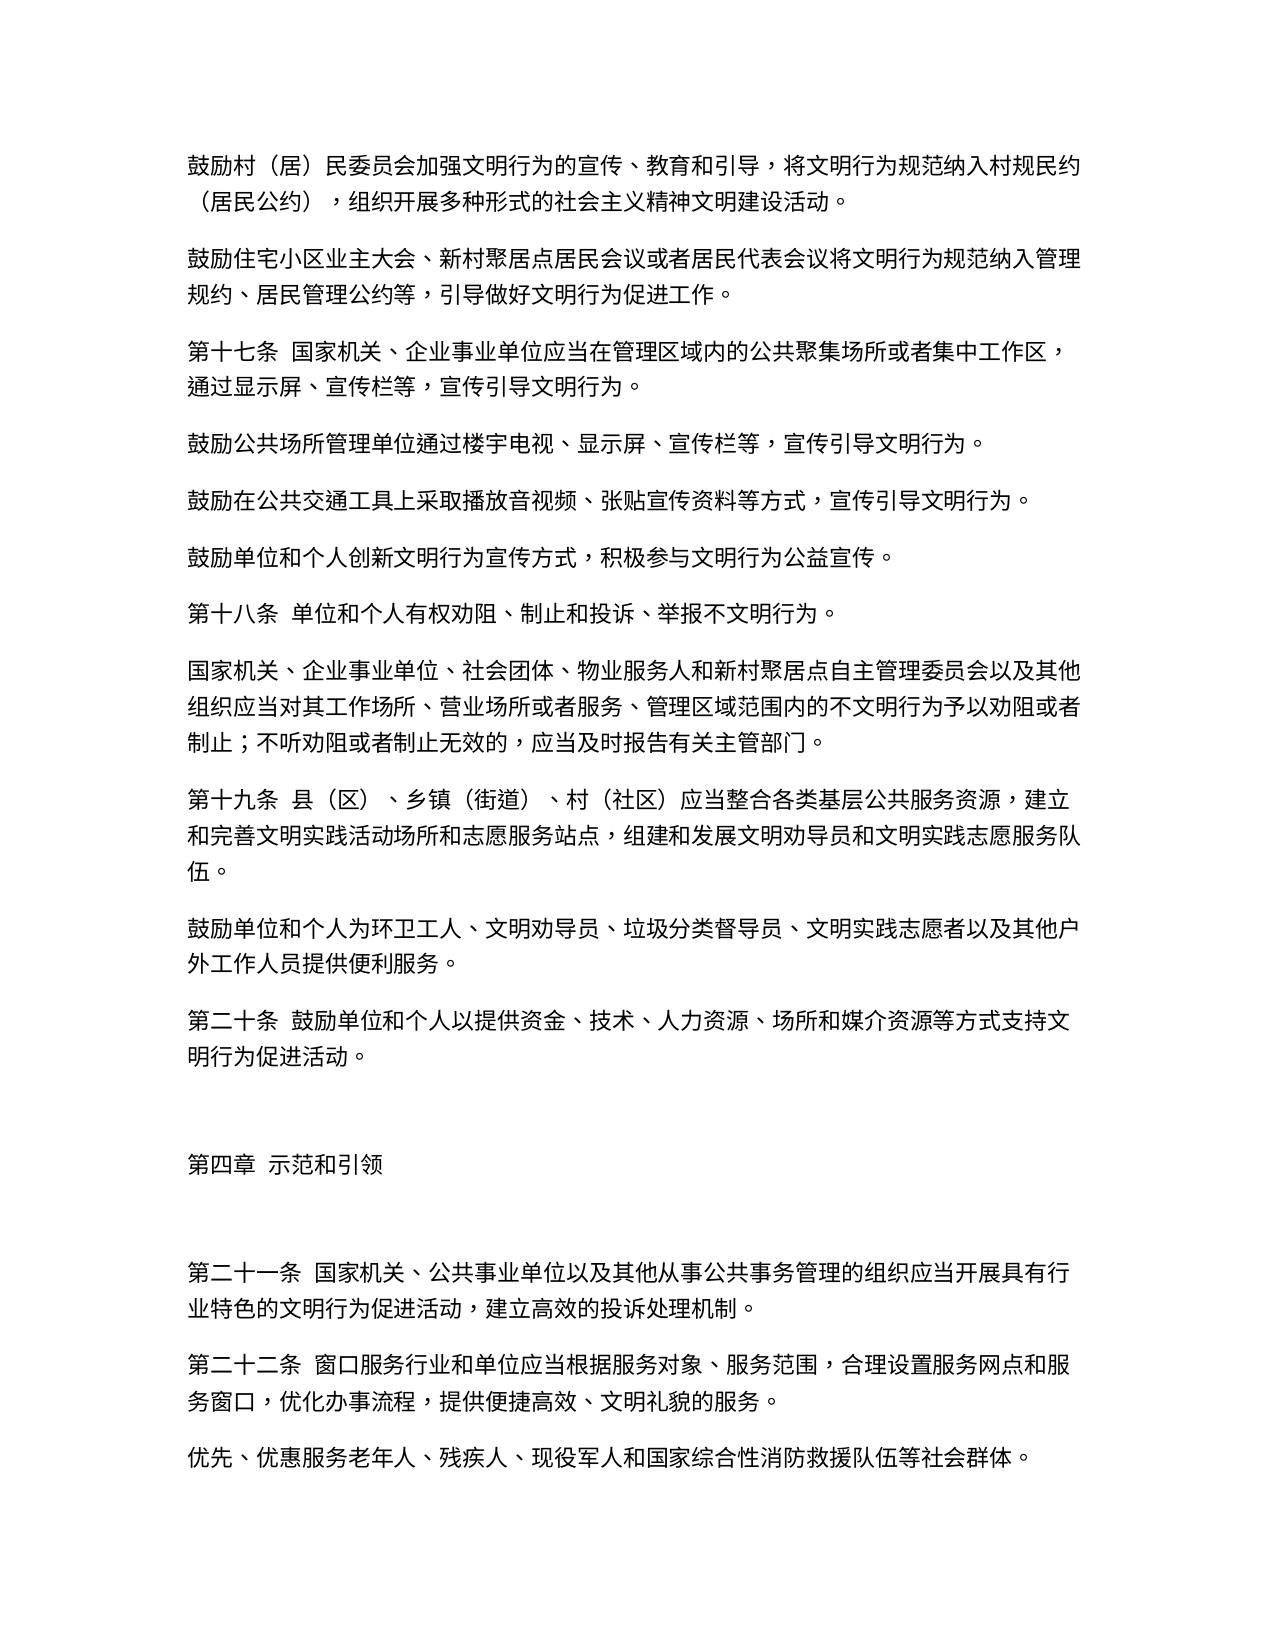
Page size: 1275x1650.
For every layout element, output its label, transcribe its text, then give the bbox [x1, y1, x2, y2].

text 鼓励村（居）民委员会加强文明行为的宣传、教育和引导，将文明行为规范纳入村规民约（居民公约），组织开展多种形式的社会主义精神文明建设活动。 [187, 150, 1087, 217]
text 国家机关、企业事业单位、社会团体、物业服务人和新村聚居点自主管理委员会以及其他组织应当对其工作场所、营业场所或者服务、管理区域范围内的不文明行为予以劝阻或者制止；不听劝阻或者制止无效的，应当及时报告有关主管部门。 [187, 655, 1087, 758]
text 鼓励单位和个人创新文明行为宣传方式，积极参与文明行为公益宣传。 [187, 542, 1087, 573]
text 第十八条 单位和个人有权劝阻、制止和投诉、举报不文明行为。 [187, 598, 1087, 630]
text 第二十二条 窗口服务行业和单位应当根据服务对象、服务范围，合理设置服务网点和服务窗口，优化办事流程，提供便捷高效、文明礼貌的服务。 [187, 1349, 1087, 1417]
text 第十七条 国家机关、企业事业单位应当在管理区域内的公共聚集场所或者集中工作区，通过显示屏、宣传栏等，宣传引导文明行为。 [187, 335, 1087, 403]
text 鼓励住宅小区业主大会、新村聚居点居民会议或者居民代表会议将文明行为规范纳入管理规约、居民管理公约等，引导做好文明行为促进工作。 [187, 243, 1087, 310]
text 鼓励单位和个人为环卫工人、文明劝导员、垃圾分类督导员、文明实践志愿者以及其他户外工作人员提供便利服务。 [187, 912, 1087, 980]
text 第十九条 县（区）、乡镇（街道）、村（社区）应当整合各类基层公共服务资源，建立和完善文明实践活动场所和志愿服务站点，组建和发展文明劝导员和文明实践志愿服务队伍。 [187, 784, 1087, 887]
text 鼓励公共场所管理单位通过楼宇电视、显示屏、宣传栏等，宣传引导文明行为。 [187, 428, 1087, 459]
text 第二十一条 国家机关、公共事业单位以及其他从事公共事务管理的组织应当开展具有行业特色的文明行为促进活动，建立高效的投诉处理机制。 [187, 1257, 1087, 1324]
text 鼓励在公共交通工具上采取播放音视频、张贴宣传资料等方式，宣传引导文明行为。 [187, 485, 1087, 516]
text 优先、优惠服务老年人、残疾人、现役军人和国家综合性消防救援队伍等社会群体。 [187, 1442, 1087, 1473]
text 第四章 示范和引领 [187, 1149, 1087, 1180]
text 第二十条 鼓励单位和个人以提供资金、技术、人力资源、场所和媒介资源等方式支持文明行为促进活动。 [187, 1005, 1087, 1072]
